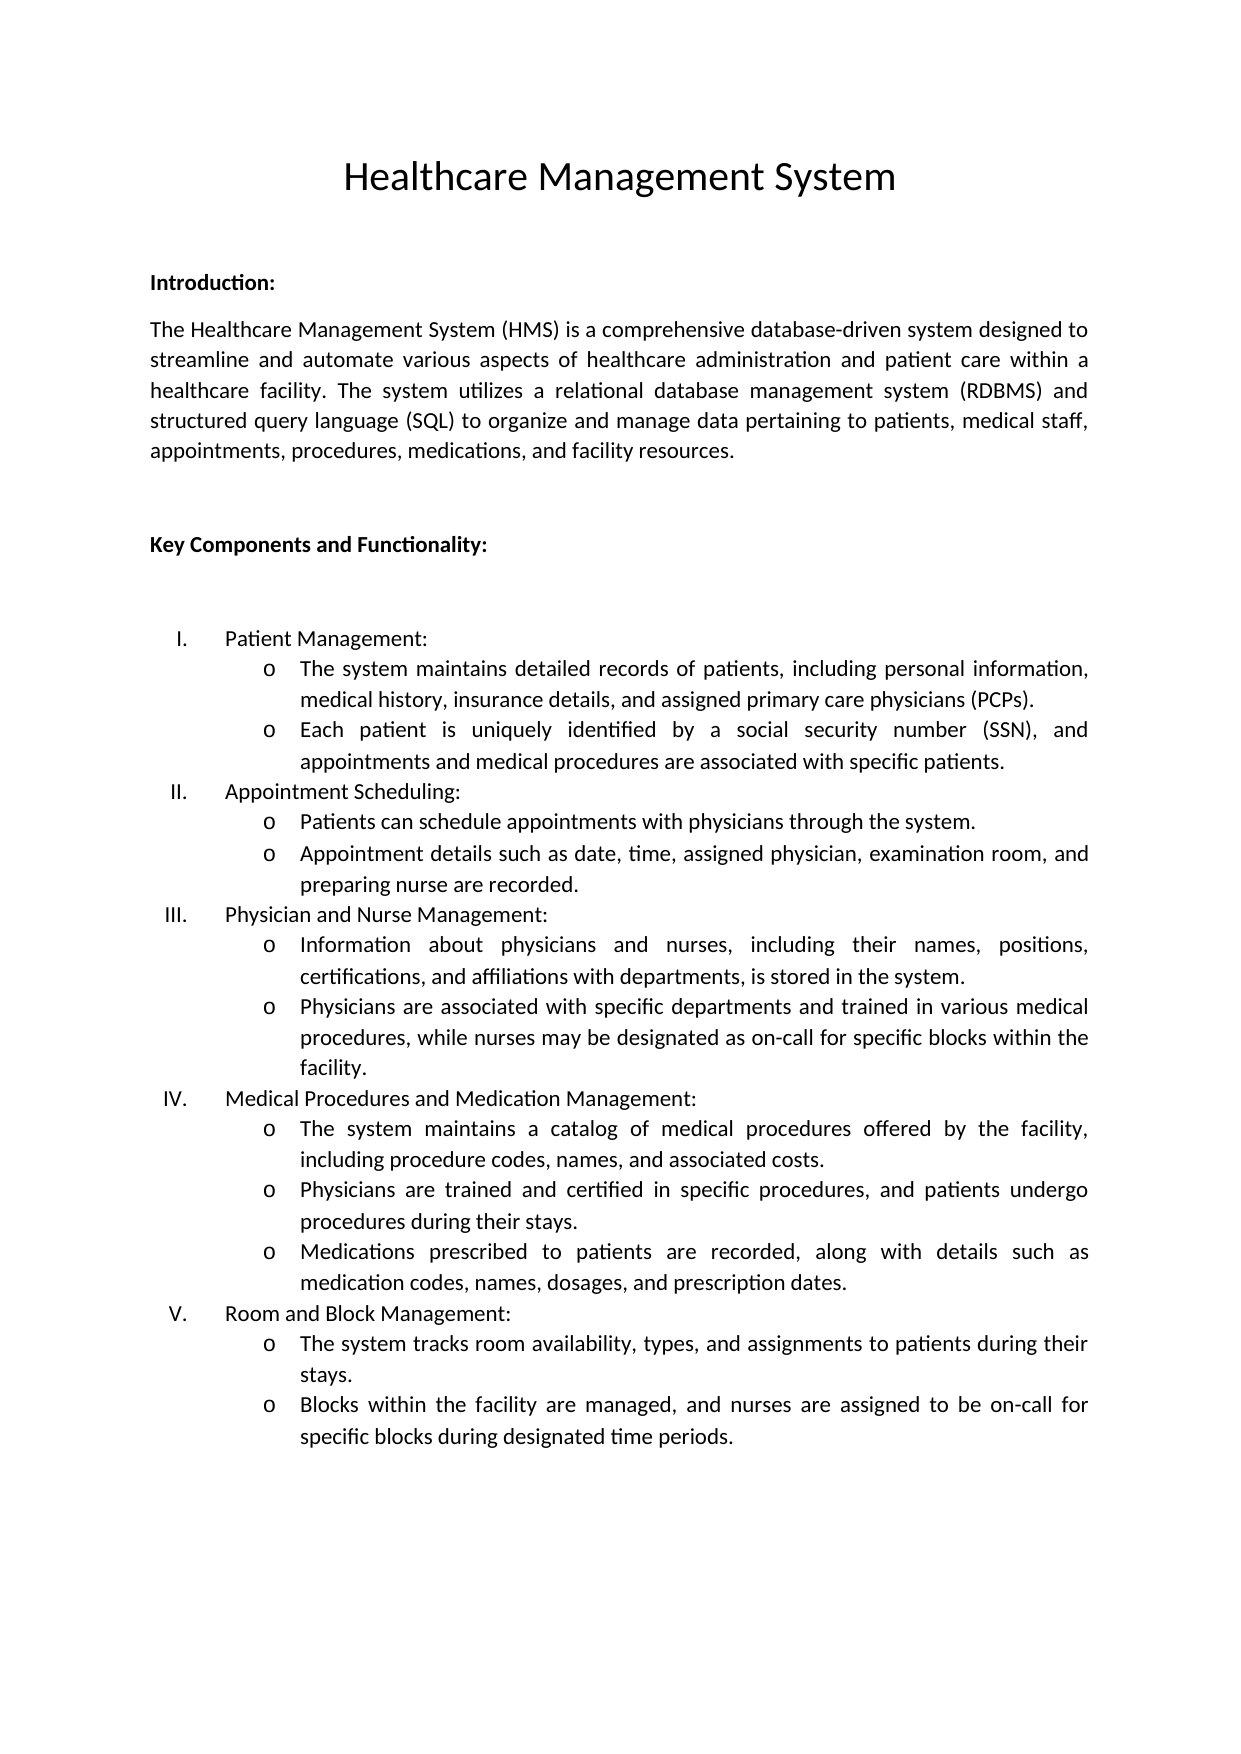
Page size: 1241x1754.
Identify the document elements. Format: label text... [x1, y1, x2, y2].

list Room and Block Management: [187, 1299, 1090, 1327]
list Patients can schedule appointments with physicians through the system. [262, 807, 1090, 836]
list Information about physicians and nurses, including their names, positions, certifications, and affiliations with departments, is stored in the system. [262, 930, 1090, 990]
text Key Components and Functionality: [150, 530, 1090, 558]
list Appointment details such as date, time, assigned physician, examination room, and preparing nurse are recorded. [262, 839, 1090, 898]
list Blocks within the facility are managed, and nurses are assigned to be on-call for specific blocks during designated time periods. [262, 1390, 1090, 1450]
text Introduction: [150, 268, 1090, 296]
list The system maintains detailed records of patients, including personal information, medical history, insurance details, and assigned primary care physicians (PCPs). [262, 654, 1090, 713]
list Physicians are associated with specific departments and trained in various medical procedures, while nurses may be designated as on-call for specific blocks within the facility. [262, 992, 1090, 1082]
list The system tracks room availability, types, and assignments to patients during their stays. [262, 1329, 1090, 1388]
list Medical Procedures and Medication Management: [187, 1084, 1090, 1112]
list Patient Management: [187, 624, 1090, 652]
text Healthcare Management System [150, 150, 1090, 201]
list Physicians are trained and certified in specific procedures, and patients undergo procedures during their stays. [262, 1176, 1090, 1235]
list Each patient is uniquely identified by a social security number (SSN), and appointments and medical procedures are associated with specific patients. [262, 715, 1090, 775]
list The system maintains a catalog of medical procedures offered by the facility, including procedure codes, names, and associated costs. [262, 1114, 1090, 1173]
text The Healthcare Management System (HMS) is a comprehensive database-driven system designed to streamline and automate various aspects of healthcare administration and patient care within a healthcare facility. The system utilizes a relational database management system (RDBMS) and structured query language (SQL) to organize and manage data pertaining to patients, medical staff, appointments, procedures, medications, and facility resources. [150, 315, 1090, 464]
list Physician and Nurse Management: [187, 900, 1090, 928]
list Medications prescribed to patients are recorded, along with details such as medication codes, names, dosages, and prescription dates. [262, 1237, 1090, 1296]
list Appointment Scheduling: [187, 777, 1090, 805]
